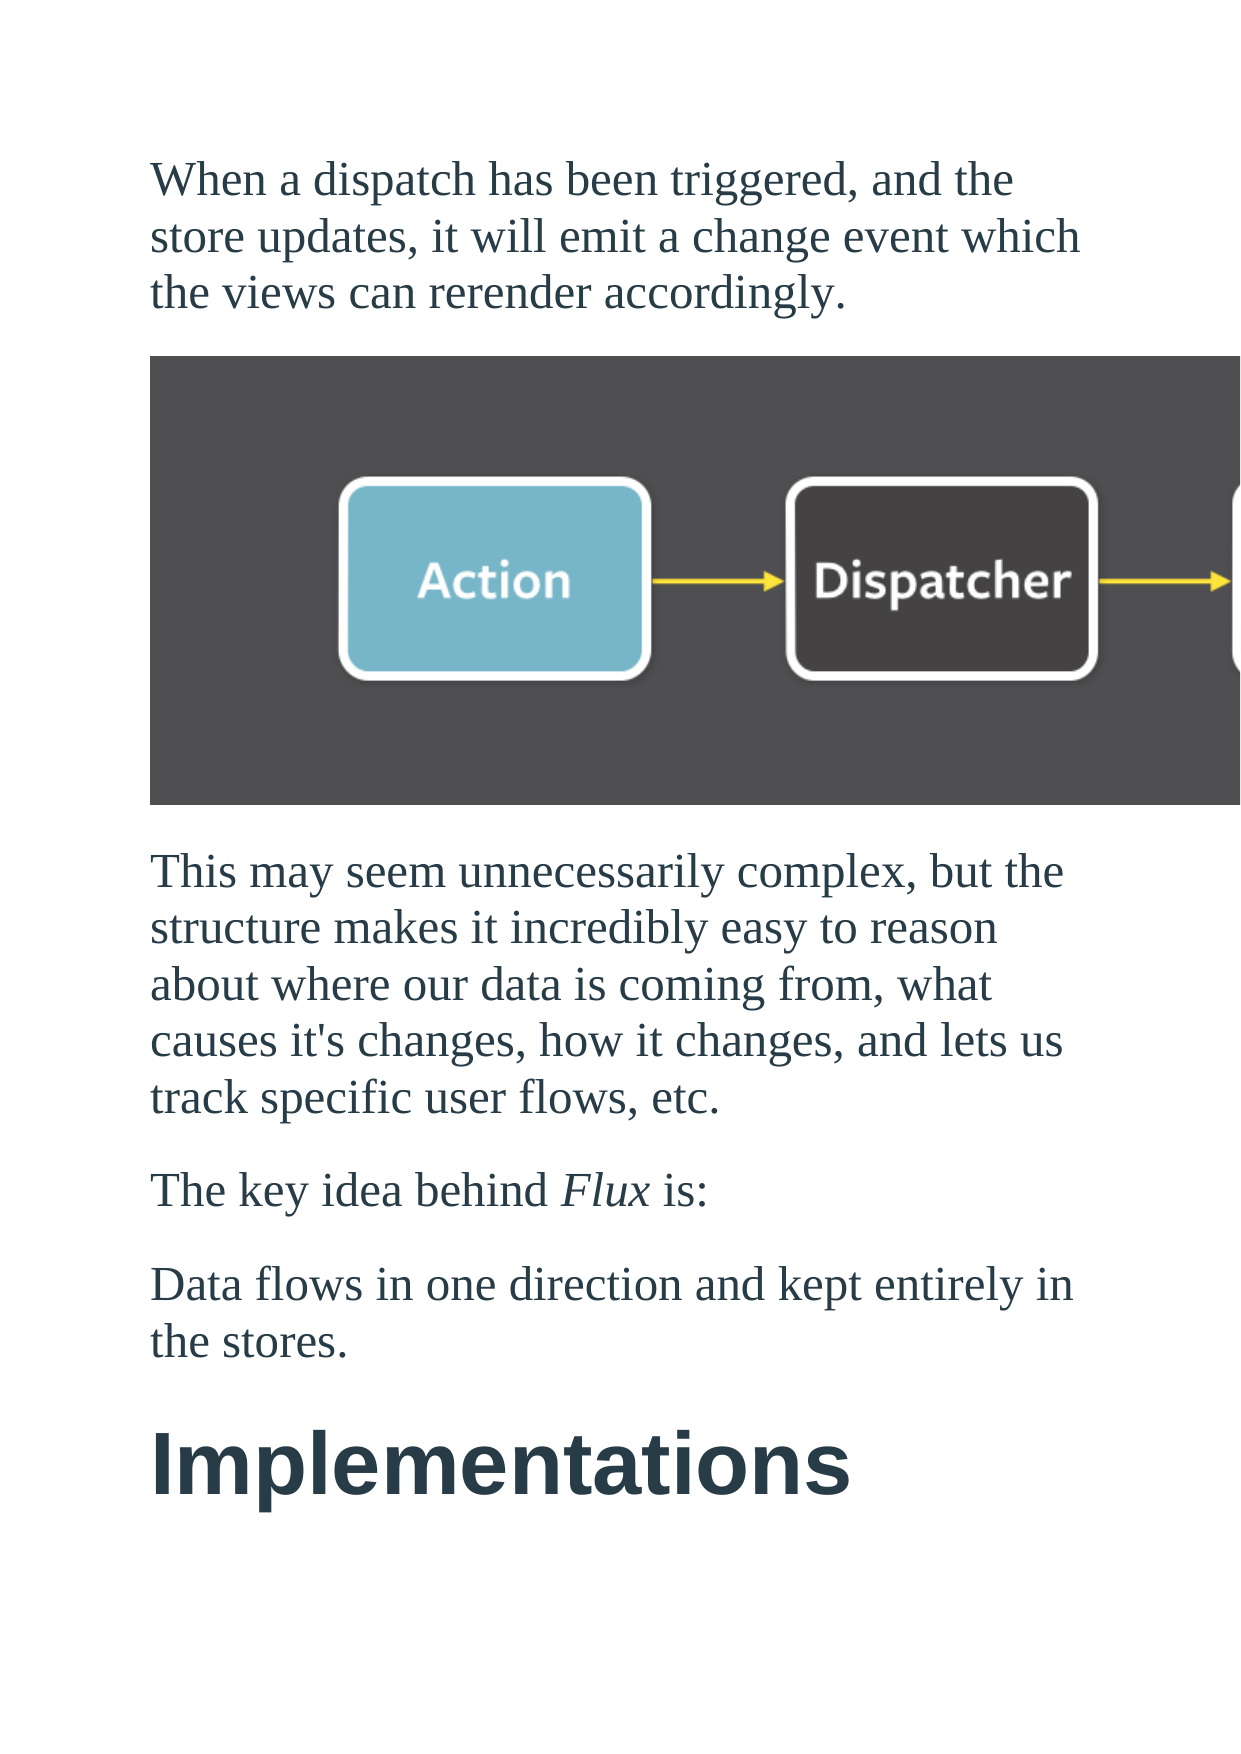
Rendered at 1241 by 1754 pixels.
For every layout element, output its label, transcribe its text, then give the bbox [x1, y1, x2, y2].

text This may seem unnecessarily complex, but the structure makes it incredibly easy to reason about where our data is coming from, what causes it's changes, how it changes, and lets us track specific user flows, etc. [150, 842, 1090, 1124]
text Implementations [150, 1411, 1090, 1513]
picture [150, 356, 1241, 805]
text When a dispatch has been triggered, and the store updates, it will emit a change event which the views can rerender accordingly. [150, 150, 1090, 319]
text Data flows in one direction and kept entirely in the stores. [150, 1255, 1090, 1368]
text The key idea behind Flux is: [150, 1161, 1090, 1217]
